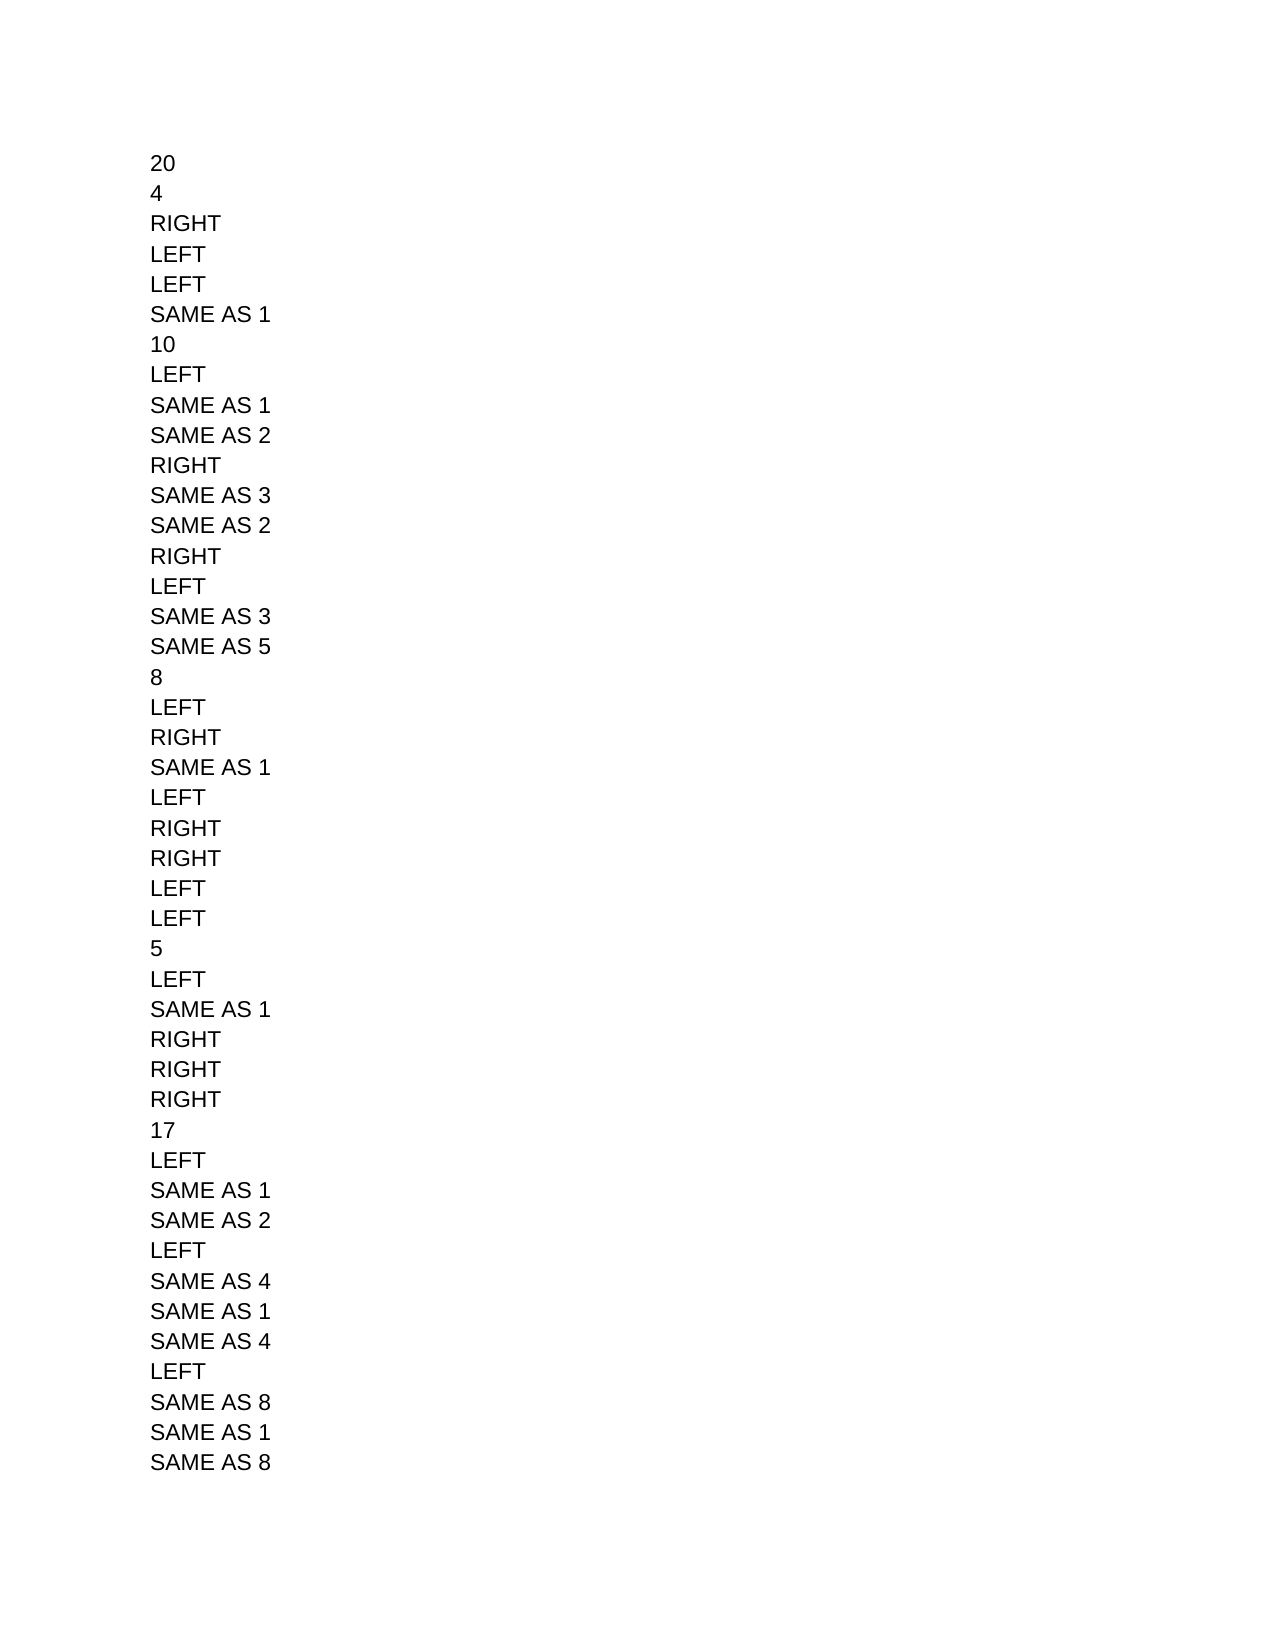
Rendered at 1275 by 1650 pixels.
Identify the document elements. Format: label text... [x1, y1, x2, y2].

text SAME AS 1 [150, 1177, 1125, 1203]
text RIGHT [150, 845, 1125, 871]
text SAME AS 8 [150, 1388, 1125, 1415]
text 10 [150, 331, 1125, 358]
text RIGHT [150, 210, 1125, 237]
text SAME AS 2 [150, 512, 1125, 539]
text SAME AS 1 [150, 754, 1125, 781]
text SAME AS 2 [150, 1207, 1125, 1234]
text SAME AS 1 [150, 392, 1125, 418]
text LEFT [150, 1358, 1125, 1385]
text LEFT [150, 241, 1125, 267]
text LEFT [150, 784, 1125, 811]
text RIGHT [150, 1026, 1125, 1052]
text LEFT [150, 966, 1125, 992]
text RIGHT [150, 543, 1125, 569]
text 8 [150, 663, 1125, 690]
text 5 [150, 935, 1125, 962]
text SAME AS 8 [150, 1449, 1125, 1475]
text 4 [150, 180, 1125, 207]
text RIGHT [150, 1056, 1125, 1083]
text RIGHT [150, 724, 1125, 750]
text 20 [150, 150, 1125, 176]
text SAME AS 3 [150, 482, 1125, 509]
text SAME AS 3 [150, 603, 1125, 629]
text SAME AS 4 [150, 1328, 1125, 1354]
text RIGHT [150, 1086, 1125, 1113]
text LEFT [150, 271, 1125, 297]
text LEFT [150, 1147, 1125, 1173]
text SAME AS 5 [150, 633, 1125, 660]
text LEFT [150, 694, 1125, 720]
text LEFT [150, 875, 1125, 901]
text 17 [150, 1117, 1125, 1143]
text RIGHT [150, 814, 1125, 841]
text SAME AS 2 [150, 422, 1125, 448]
text SAME AS 1 [150, 1419, 1125, 1445]
text SAME AS 1 [150, 1298, 1125, 1324]
text LEFT [150, 573, 1125, 599]
text LEFT [150, 905, 1125, 932]
text SAME AS 1 [150, 996, 1125, 1022]
text SAME AS 4 [150, 1268, 1125, 1294]
text LEFT [150, 1237, 1125, 1264]
text RIGHT [150, 452, 1125, 478]
text LEFT [150, 361, 1125, 388]
text SAME AS 1 [150, 301, 1125, 327]
